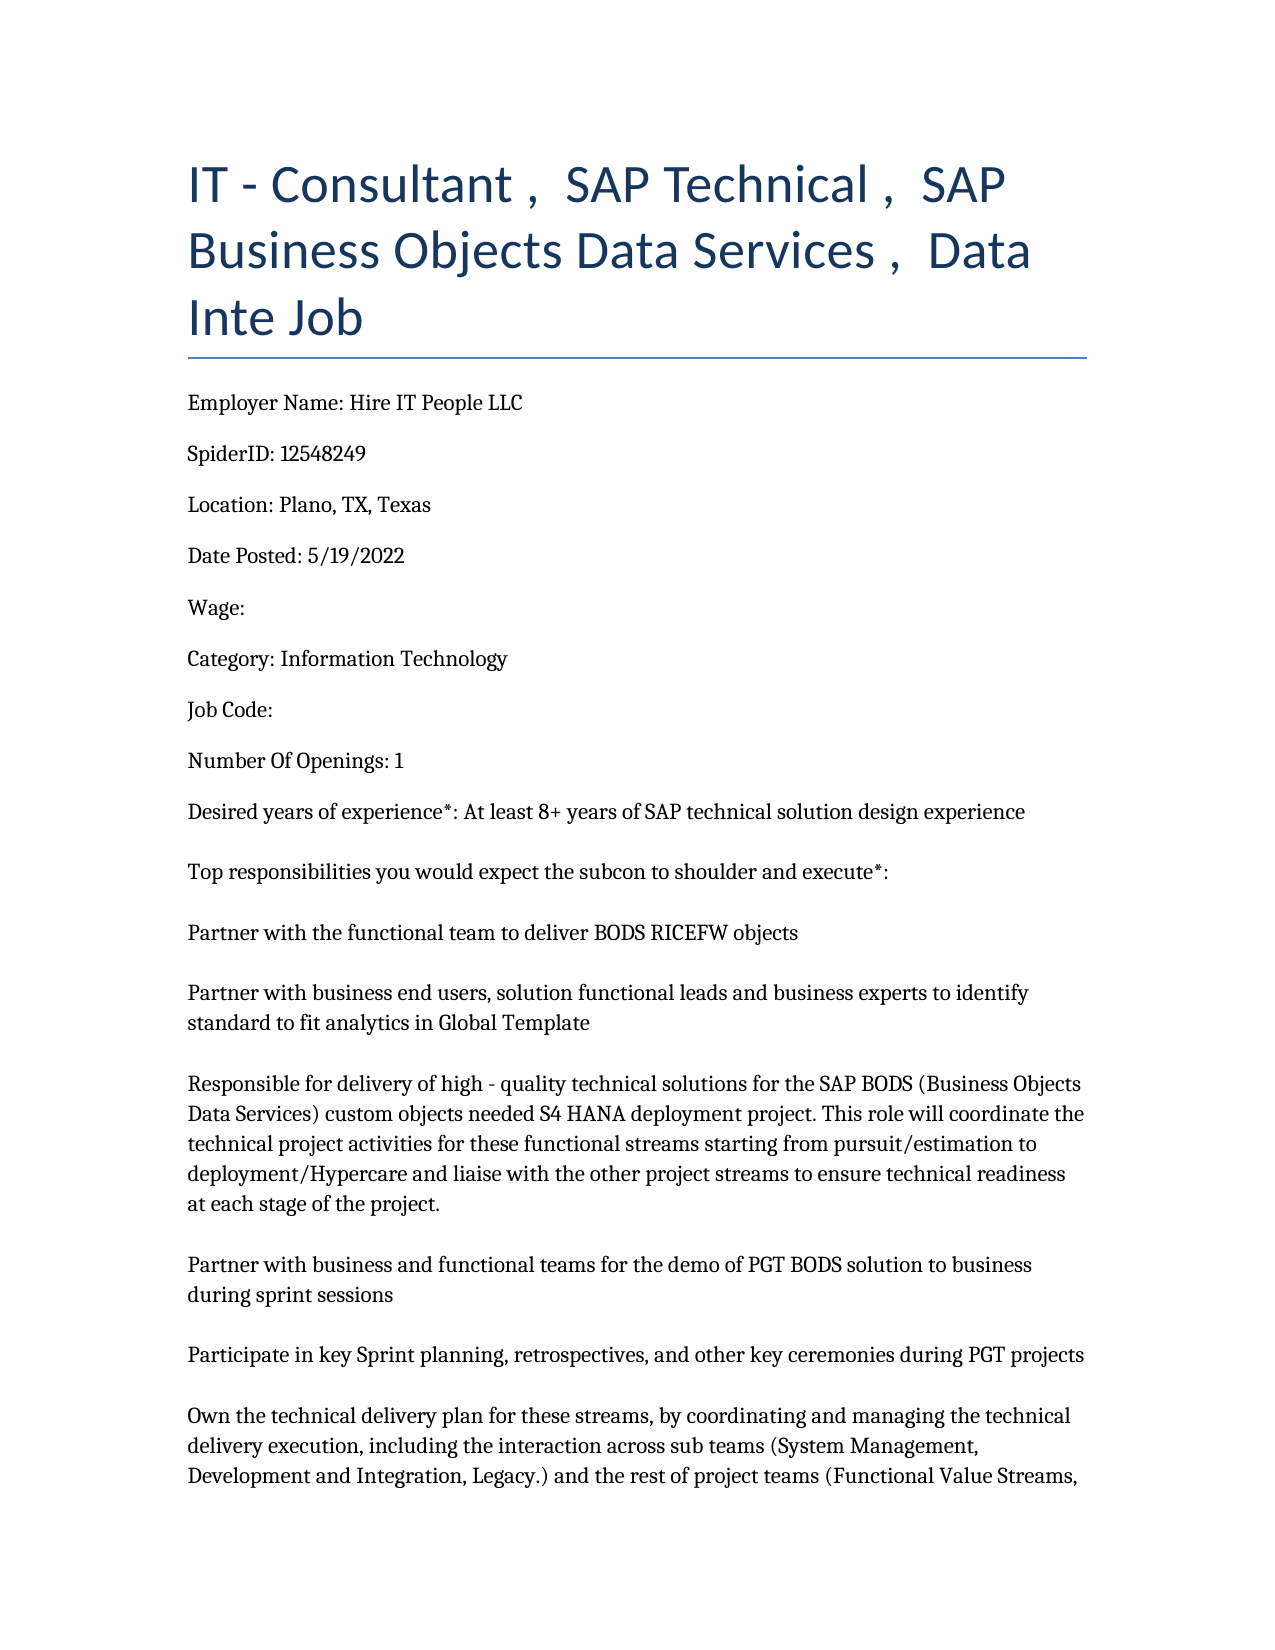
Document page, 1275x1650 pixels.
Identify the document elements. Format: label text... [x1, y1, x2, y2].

text Date Posted: 5/19/2022 [187, 543, 1087, 569]
text Location: Plano, TX, Texas [187, 492, 1087, 518]
text Job Code: [187, 696, 1087, 723]
text Category: Information Technology [187, 645, 1087, 672]
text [187, 798, 1087, 1489]
text Wage: [187, 594, 1087, 621]
text SpiderID: 12548249 [187, 441, 1087, 467]
title IT - Consultant , SAP Technical , SAP Business Objects Data Services , Data Inte Job [187, 150, 1087, 359]
text Employer Name: Hire IT People LLC [187, 390, 1087, 416]
text Number Of Openings: 1 [187, 747, 1087, 774]
